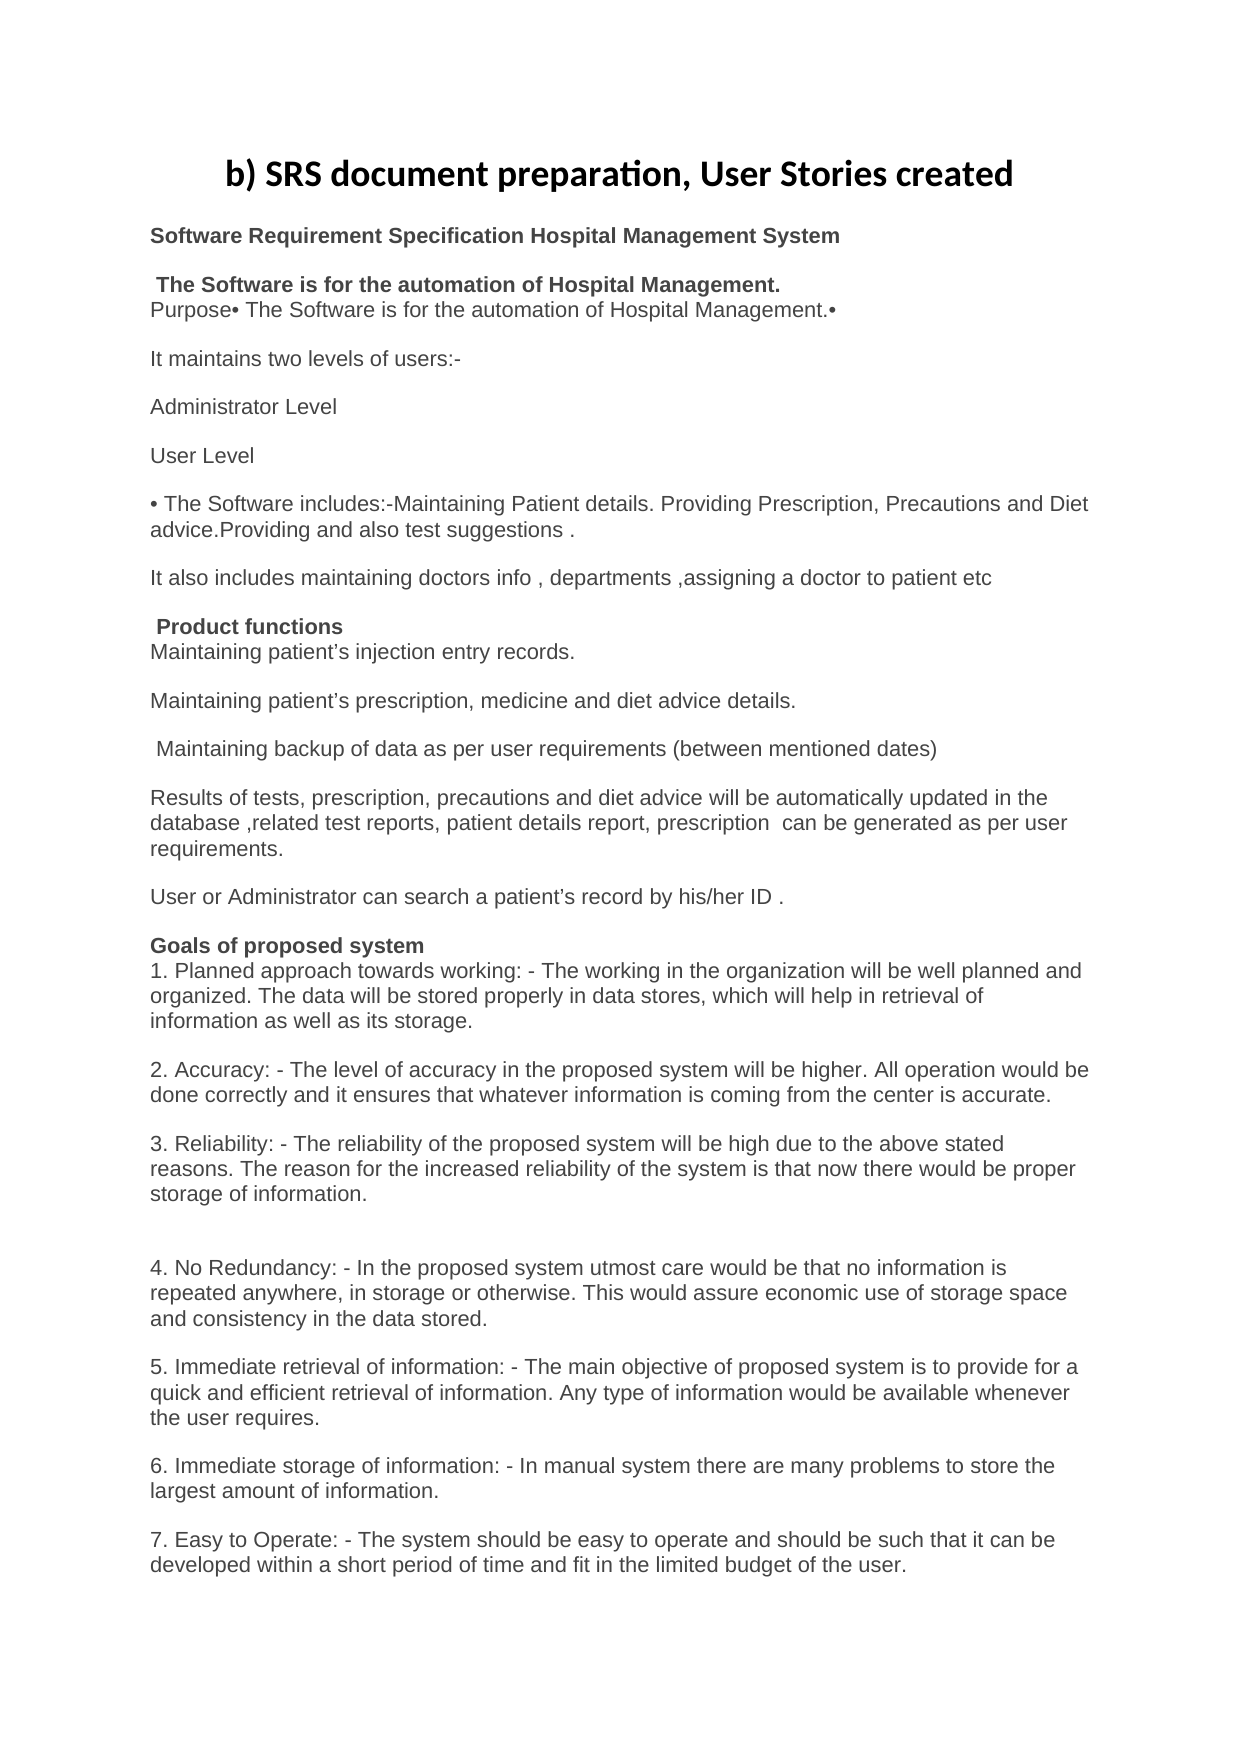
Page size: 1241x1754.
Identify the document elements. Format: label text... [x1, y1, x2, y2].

text Administrator Level [150, 394, 1090, 419]
text 4. No Redundancy: - In the proposed system utmost care would be that no information is repeated anywhere, in storage or otherwise. This would assure economic use of storage space and consistency in the data stored. [150, 1230, 1090, 1331]
text User or Administrator can search a patient’s record by his/her ID . [150, 884, 1090, 909]
text 2. Accuracy: - The level of accuracy in the proposed system will be higher. All operation would be done correctly and it ensures that whatever information is coming from the center is accurate. [150, 1057, 1090, 1107]
text 5. Immediate retrieval of information: - The main objective of proposed system is to provide for a quick and efficient retrieval of information. Any type of information would be available whenever the user requires. [150, 1354, 1090, 1430]
text Results of tests, prescription, precautions and diet advice will be automatically updated in the database ,related test reports, patient details report, prescription can be generated as per user requirements. [150, 785, 1090, 861]
text 6. Immediate storage of information: - In manual system there are many problems to store the largest amount of information. [150, 1453, 1090, 1504]
text It also includes maintaining doctors info , departments ,assigning a doctor to patient etc [150, 565, 1090, 590]
list b) SRS document preparation, User Stories created [225, 150, 1090, 196]
text Maintaining backup of data as per user requirements (between mentioned dates) [150, 736, 1090, 762]
text It maintains two levels of users:- [150, 345, 1090, 371]
text 7. Easy to Operate: - The system should be easy to operate and should be such that it can be developed within a short period of time and fit in the limited budget of the user. [150, 1527, 1090, 1577]
text 3. Reliability: - The reliability of the proposed system will be high due to the above stated reasons. The reason for the increased reliability of the system is that now there would be proper storage of information. [150, 1131, 1090, 1206]
text User Level [150, 443, 1090, 468]
text • The Software includes:-Maintaining Patient details. Providing Prescription, Precautions and Diet advice.Providing and also test suggestions . [150, 491, 1090, 542]
text Software Requirement Specification Hospital Management System [150, 223, 1090, 248]
text The Software is for the automation of Hospital Management. Purpose• The Software is for the automation of Hospital Management.• [150, 272, 1090, 322]
text Goals of proposed system 1. Planned approach towards working: - The working in the organization will be well planned and organized. The data will be stored properly in data stores, which will help in retrieval of information as well as its storage. [150, 933, 1090, 1033]
text Product functions Maintaining patient’s injection entry records. [150, 614, 1090, 664]
text Maintaining patient’s prescription, medicine and diet advice details. [150, 688, 1090, 713]
